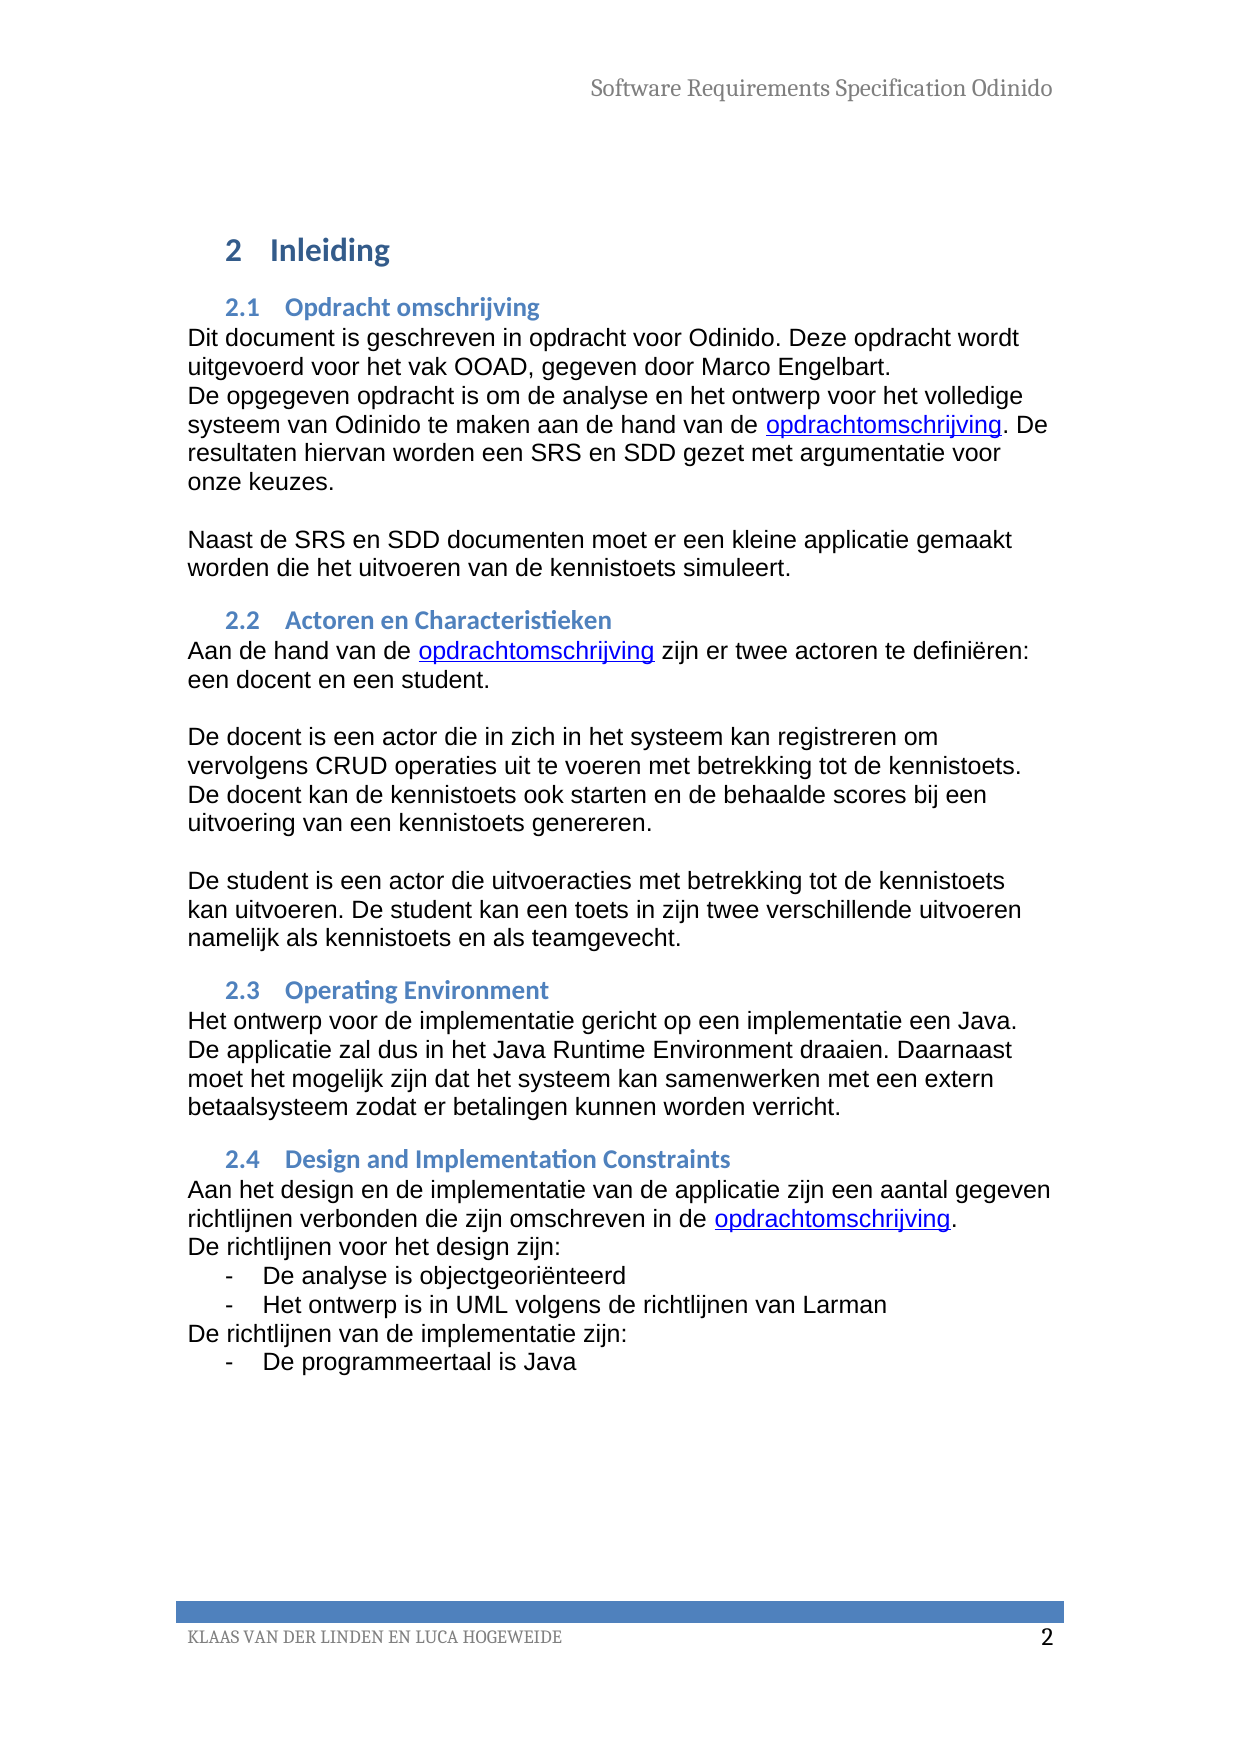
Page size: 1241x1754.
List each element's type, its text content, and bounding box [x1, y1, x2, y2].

text Het ontwerp voor de implementatie gericht op een implementatie een Java. De applicatie zal dus in het Java Runtime Environment draaien. Daarnaast moet het mogelijk zijn dat het systeem kan samenwerken met een extern betaalsysteem zodat er betalingen kunnen worden verricht. [187, 1006, 1053, 1121]
text De richtlijnen van de implementatie zijn: [187, 1319, 1053, 1347]
list De analyse is objectgeoriënteerd [225, 1261, 1053, 1290]
subtitle Actoren en Characteristieken [225, 603, 1053, 636]
text De docent is een actor die in zich in het systeem kan registreren om vervolgens CRUD operaties uit te voeren met betrekking tot de kennistoets. De docent kan de kennistoets ook starten en de behaalde scores bij een uitvoering van een kennistoets genereren. [187, 722, 1053, 837]
text Dit document is geschreven in opdracht voor Odinido. Deze opdracht wordt uitgevoerd voor het vak OOAD, gegeven door Marco Engelbart. [187, 323, 1053, 381]
subtitle Inleiding [225, 229, 1053, 269]
text Naast de SRS en SDD documenten moet er een kleine applicatie gemaakt worden die het uitvoeren van de kennistoets simuleert. [187, 524, 1053, 582]
text Aan het design en de implementatie van de applicatie zijn een aantal gegeven richtlijnen verbonden die zijn omschreven in de opdrachtomschrijving. [187, 1175, 1053, 1232]
text De opgegeven opdracht is om de analyse en het ontwerp voor het volledige systeem van Odinido te maken aan de hand van de opdrachtomschrijving. De resultaten hiervan worden een SRS en SDD gezet met argumentatie voor onze keuzes. [187, 381, 1053, 496]
subtitle Design and Implementation Constraints [225, 1142, 1053, 1175]
text Aan de hand van de opdrachtomschrijving zijn er twee actoren te definiëren: een docent en een student. [187, 636, 1053, 693]
text De richtlijnen voor het design zijn: [187, 1232, 1053, 1261]
text De student is een actor die uitvoeracties met betrekking tot de kennistoets kan uitvoeren. De student kan een toets in zijn twee verschillende uitvoeren namelijk als kennistoets en als teamgevecht. [187, 866, 1053, 952]
list Het ontwerp is in UML volgens de richtlijnen van Larman [225, 1290, 1053, 1319]
subtitle Opdracht omschrijving [225, 290, 1053, 323]
list De programmeertaal is Java [225, 1347, 1053, 1376]
subtitle Operating Environment [225, 973, 1053, 1006]
